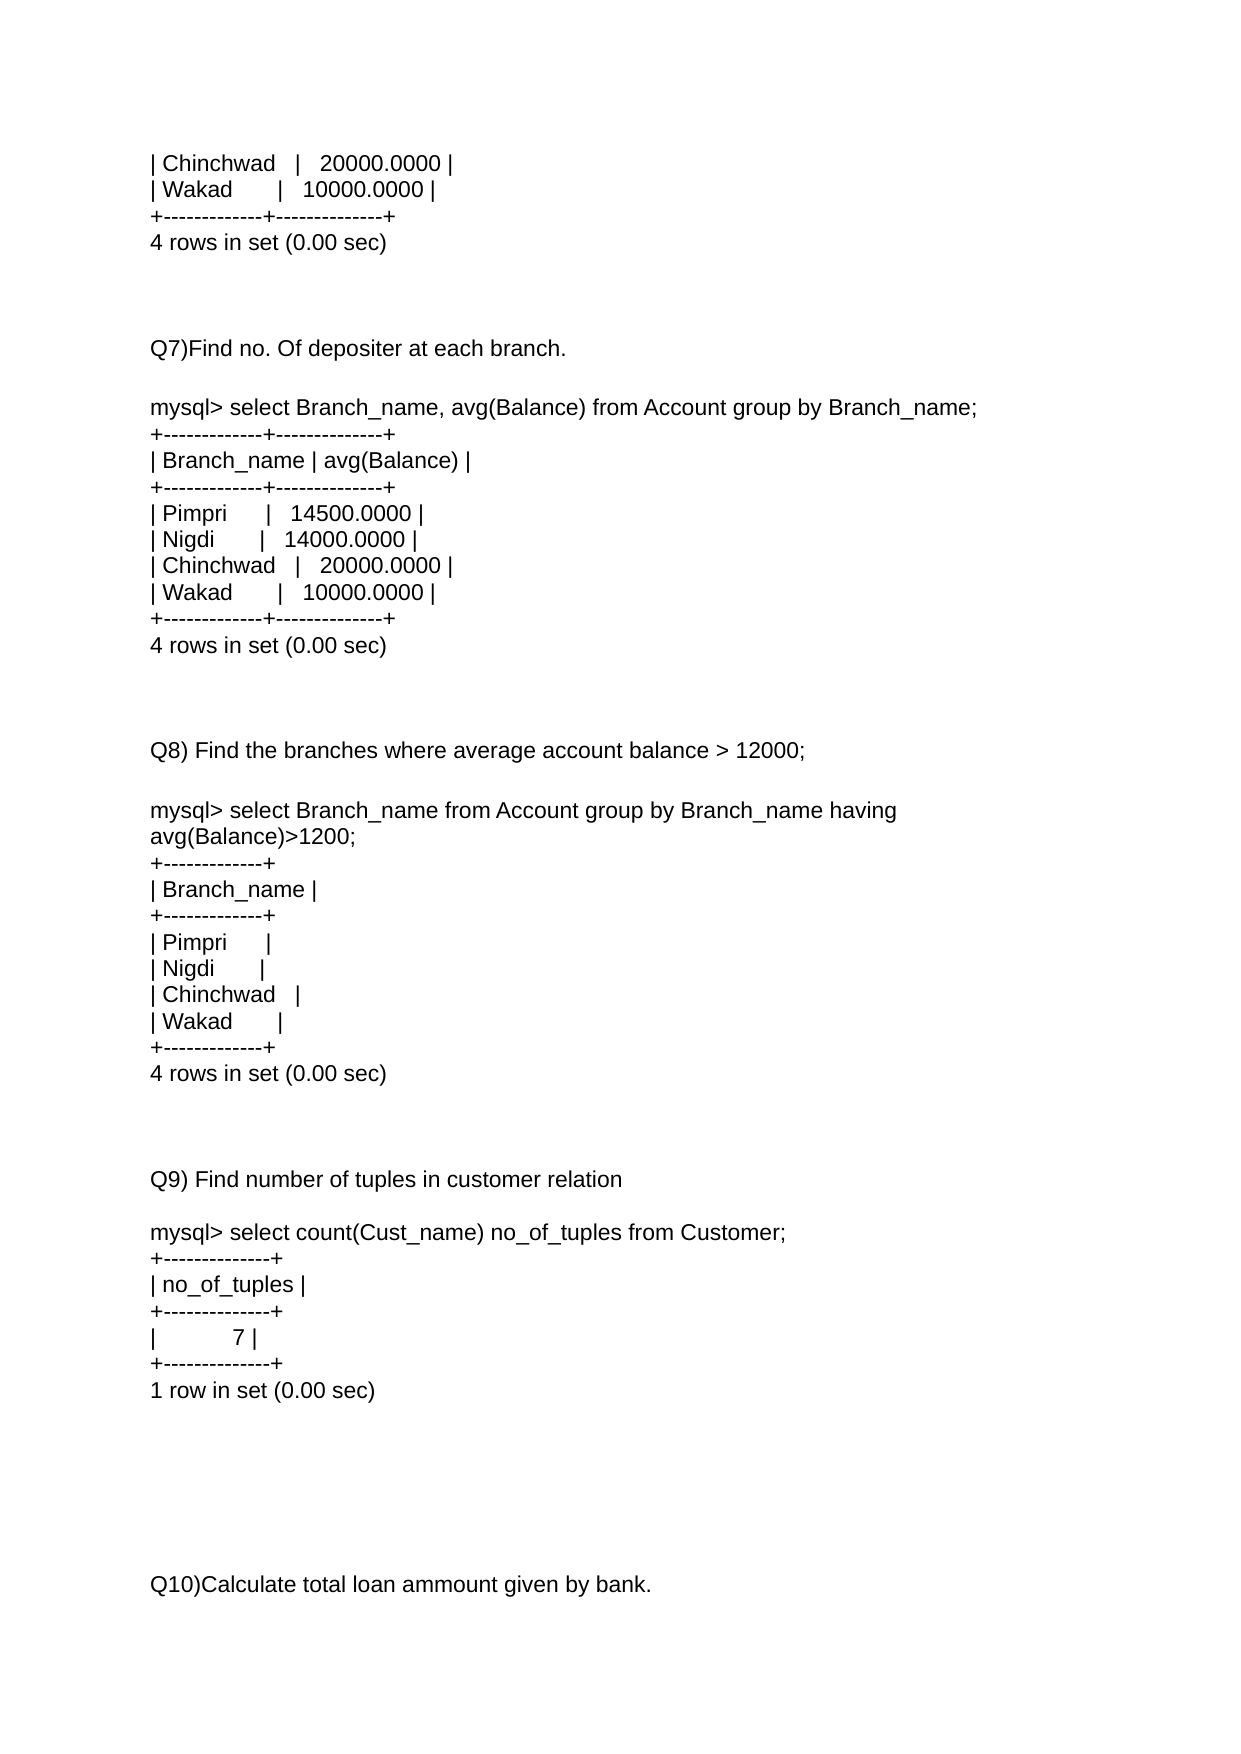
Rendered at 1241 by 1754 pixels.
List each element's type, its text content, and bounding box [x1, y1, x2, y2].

text Q8) Find the branches where average account balance > 12000; [150, 737, 1090, 763]
text | Nigdi | [150, 955, 1090, 981]
text | Chinchwad | [150, 981, 1090, 1008]
text +--------------+ [150, 1245, 1090, 1271]
text | Pimpri | [150, 929, 1090, 955]
text | Branch_name | avg(Balance) | [150, 447, 1090, 473]
text | Chinchwad | 20000.0000 | [150, 150, 1090, 176]
text +-------------+--------------+ [150, 473, 1090, 500]
text +-------------+ [150, 849, 1090, 876]
text | Wakad | 10000.0000 | [150, 176, 1090, 203]
text 4 rows in set (0.00 sec) [150, 632, 1090, 658]
text Q10)Calculate total loan ammount given by bank. [150, 1571, 1090, 1597]
text | no_of_tuples | [150, 1271, 1090, 1298]
text Q9) Find number of tuples in customer relation [150, 1166, 1090, 1192]
text +-------------+--------------+ [150, 203, 1090, 229]
text | Wakad | 10000.0000 | [150, 579, 1090, 605]
text mysql> select count(Cust_name) no_of_tuples from Customer; [150, 1218, 1090, 1245]
text +-------------+--------------+ [150, 421, 1090, 447]
text +-------------+ [150, 902, 1090, 929]
text | Chinchwad | 20000.0000 | [150, 552, 1090, 579]
text 1 row in set (0.00 sec) [150, 1377, 1090, 1403]
text 4 rows in set (0.00 sec) [150, 229, 1090, 255]
text Q7)Find no. Of depositer at each branch. [150, 334, 1090, 361]
text +--------------+ [150, 1298, 1090, 1324]
text 4 rows in set (0.00 sec) [150, 1060, 1090, 1087]
text +--------------+ [150, 1350, 1090, 1377]
text | Branch_name | [150, 876, 1090, 902]
text | Nigdi | 14000.0000 | [150, 526, 1090, 552]
text mysql> select Branch_name from Account group by Branch_name having avg(Balance)>1200; [150, 797, 1090, 849]
text | Pimpri | 14500.0000 | [150, 500, 1090, 526]
text | 7 | [150, 1324, 1090, 1350]
text +-------------+--------------+ [150, 605, 1090, 632]
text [150, 394, 1090, 421]
text +-------------+ [150, 1034, 1090, 1060]
text | Wakad | [150, 1008, 1090, 1034]
